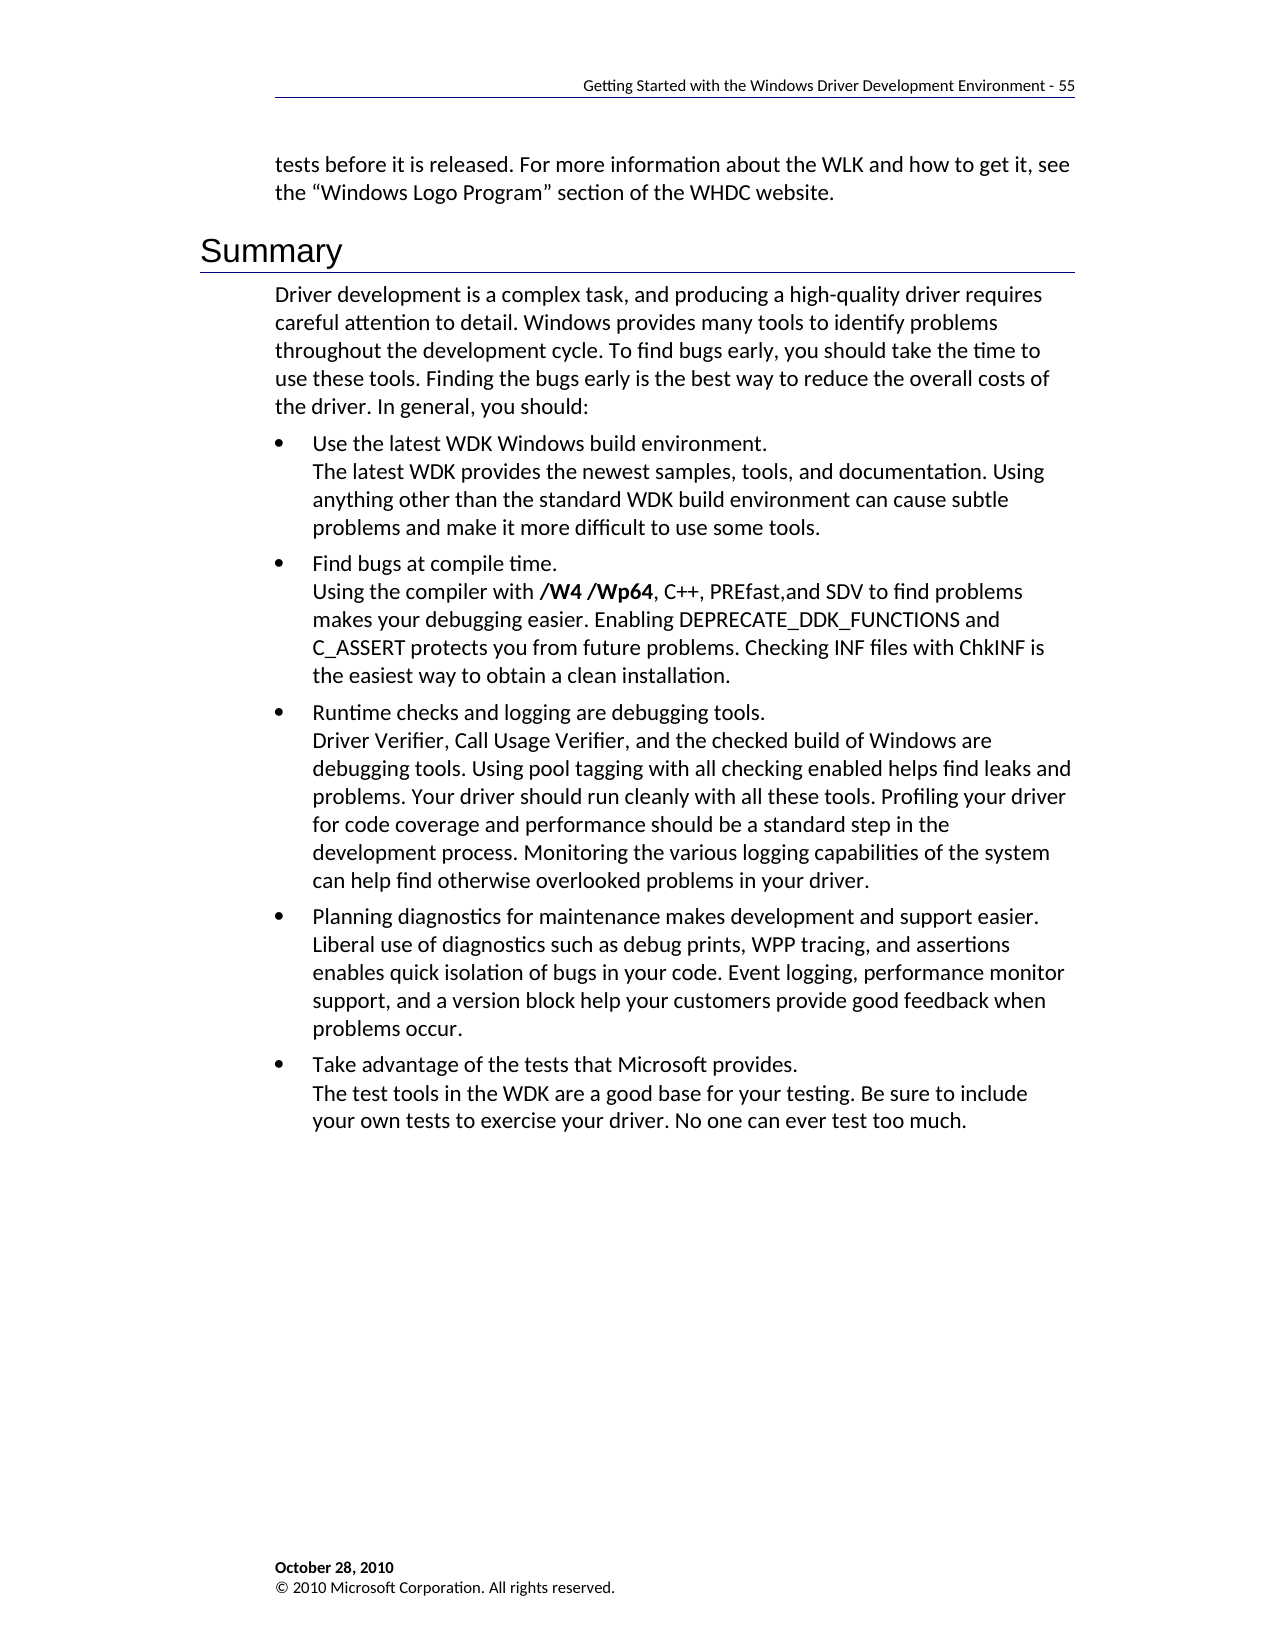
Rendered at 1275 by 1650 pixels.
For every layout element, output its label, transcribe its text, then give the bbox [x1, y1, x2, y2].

text Find bugs at compile time. [275, 549, 1075, 577]
text Runtime checks and logging are debugging tools. [275, 698, 1075, 726]
text Take advantage of the tests that Microsoft provides. [275, 1051, 1075, 1079]
text Use the latest WDK Windows build environment. [275, 429, 1075, 457]
text Liberal use of diagnostics such as debug prints, WPP tracing, and assertions enables quick isolation of bugs in your code. Event logging, performance monitor support, and a version block help your customers provide good feedback when problems occur. [312, 930, 1075, 1042]
subtitle Summary [200, 231, 1075, 272]
text The latest WDK provides the newest samples, tools, and documentation. Using anything other than the standard WDK build environment can cause subtle problems and make it more difficult to use some tools. [312, 457, 1075, 541]
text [275, 150, 1075, 206]
text The test tools in the WDK are a good base for your testing. Be sure to include your own tests to exercise your driver. No one can ever test too much. [312, 1079, 1075, 1135]
text Driver Verifier, Call Usage Verifier, and the checked build of Windows are debugging tools. Using pool tagging with all checking enabled helps find leaks and problems. Your driver should run cleanly with all these tools. Profiling your driver for code coverage and performance should be a standard step in the development process. Monitoring the various logging capabilities of the system can help find otherwise overlooked problems in your driver. [312, 726, 1075, 894]
text Driver development is a complex task, and producing a high-quality driver requires careful attention to detail. Windows provides many tools to identify problems throughout the development cycle. To find bugs early, you should take the time to use these tools. Finding the bugs early is the best way to reduce the overall costs of the driver. In general, you should: [275, 280, 1075, 421]
text Planning diagnostics for maintenance makes development and support easier. [275, 902, 1075, 930]
text Using the compiler with /W4 /Wp64, C++, PREfast,and SDV to find problems makes your debugging easier. Enabling DEPRECATE_DDK_FUNCTIONS and C_ASSERT protects you from future problems. Checking INF files with ChkINF is the easiest way to obtain a clean installation. [312, 577, 1075, 689]
